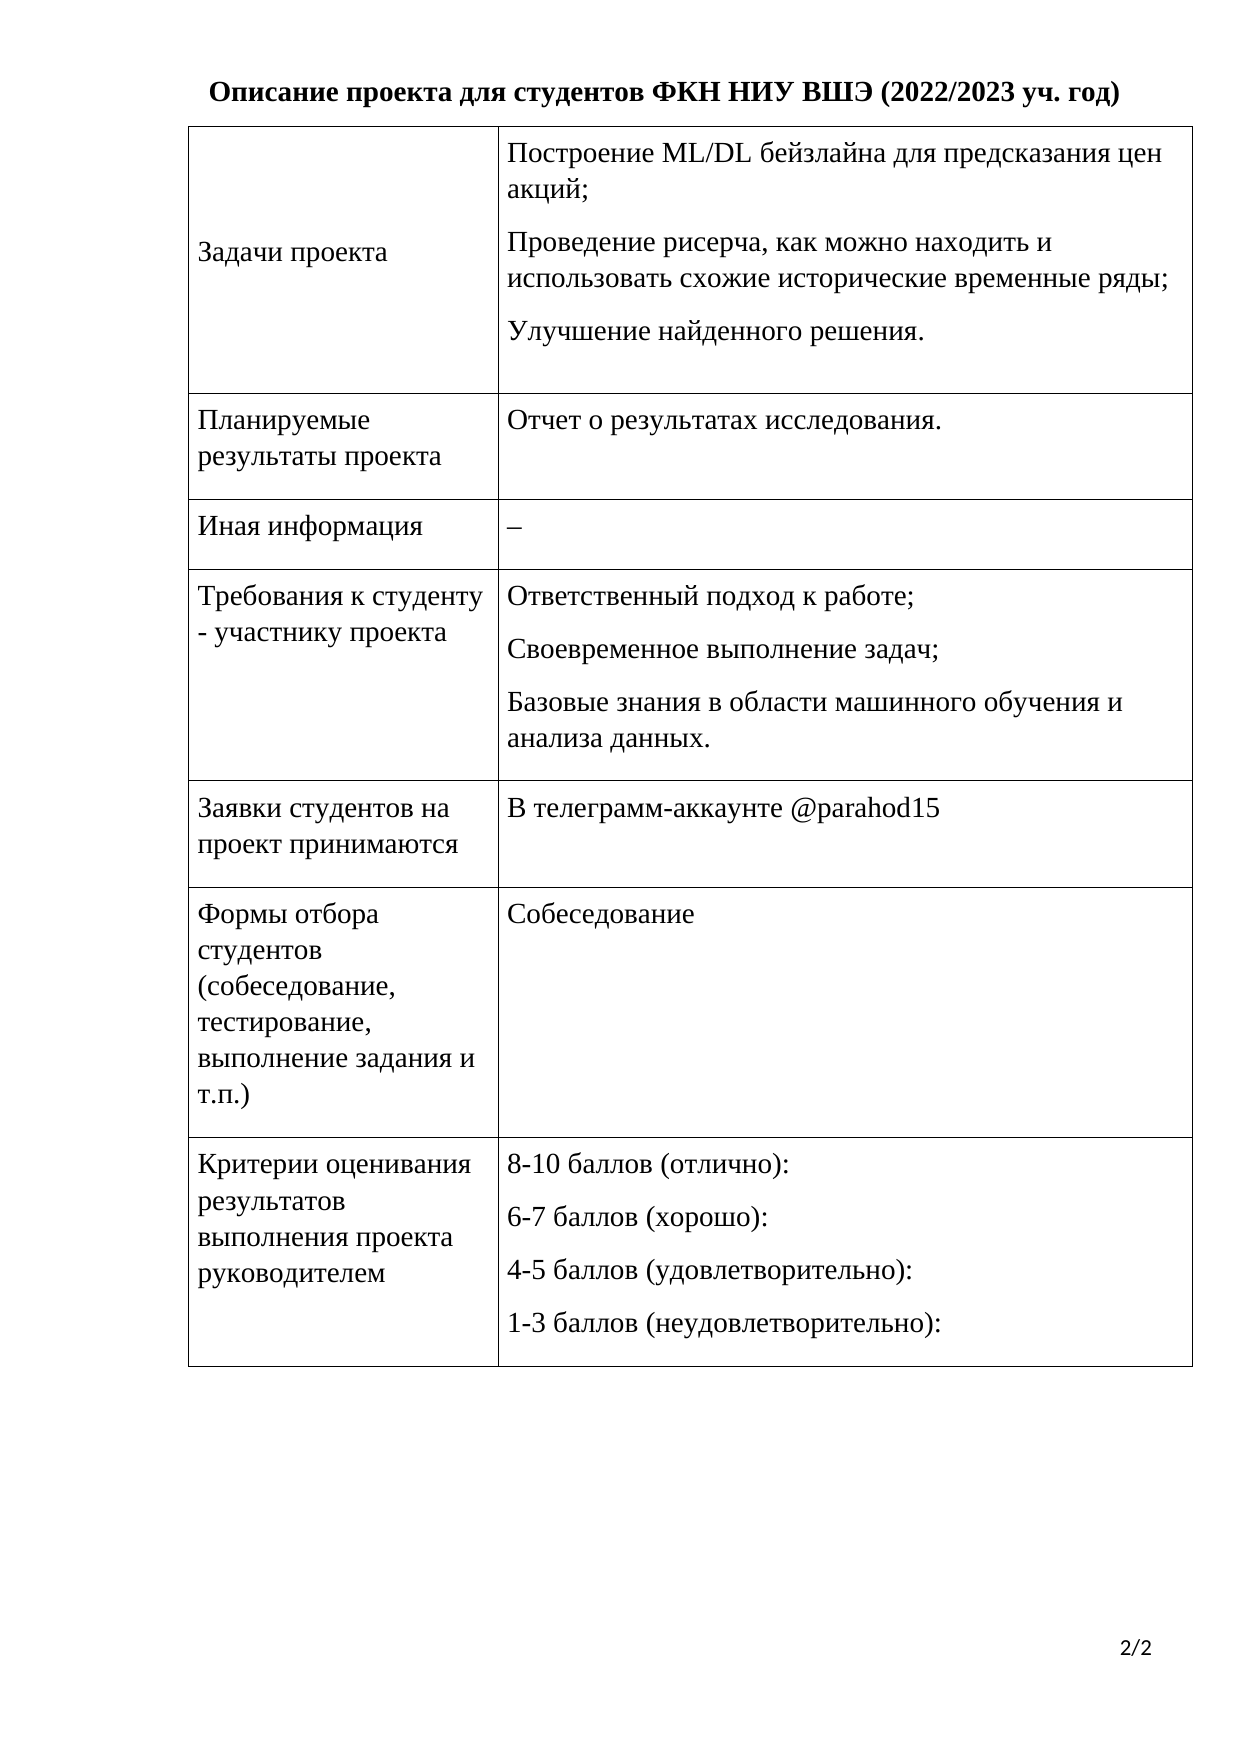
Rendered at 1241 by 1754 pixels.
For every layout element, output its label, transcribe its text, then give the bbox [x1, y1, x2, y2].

table_cell Ответственный подход к работе; Своевременное выполнение задач; Базовые знания в области машинного обучения и анализа данных. [499, 570, 1192, 780]
table_cell В телеграмм-аккаунте @parahod15 [499, 781, 1192, 887]
table_cell Заявки студентов на проект принимаются [189, 781, 498, 887]
table_cell 8-10 баллов (отлично): 6-7 баллов (хорошо): 4-5 баллов (удовлетворительно): 1-3 баллов (неудовлетворительно): [499, 1138, 1192, 1366]
table_cell Собеседование [499, 888, 1192, 1137]
table_cell Построение ML/DL бейзлайна для предсказания цен акций; Проведение рисерча, как можно находить и использовать схожие исторические временные ряды; Улучшение найденного решения. [499, 127, 1192, 392]
table_cell Планируемые результаты проекта [189, 394, 498, 499]
table_cell Критерии оценивания результатов выполнения проекта руководителем [189, 1138, 498, 1366]
table_cell Иная информация [189, 500, 498, 569]
table_cell Задачи проекта [189, 127, 498, 392]
table_cell Формы отбора студентов (собеседование, тестирование, выполнение задания и т.п.) [189, 888, 498, 1137]
table_cell Отчет о результатах исследования. [499, 394, 1192, 499]
table_cell Требования к студенту - участнику проекта [189, 570, 498, 780]
table_cell – [499, 500, 1192, 569]
